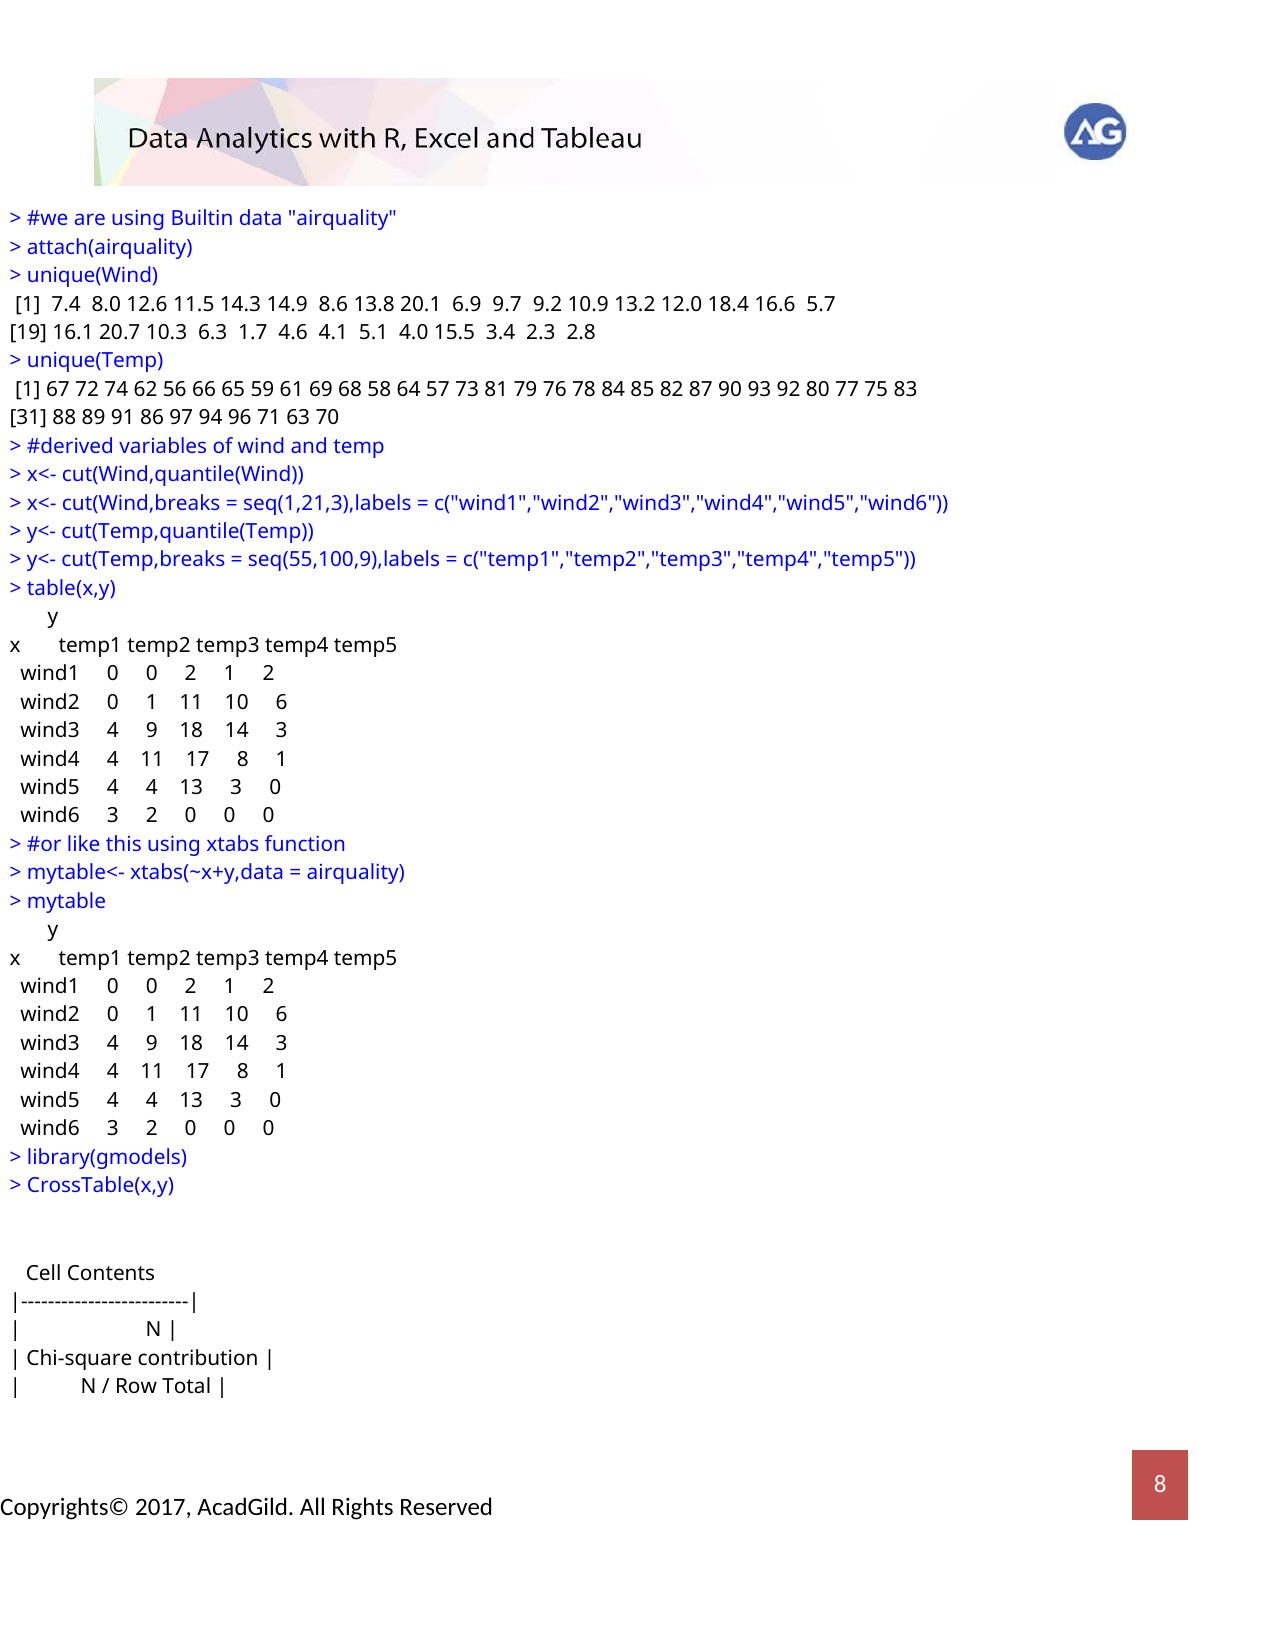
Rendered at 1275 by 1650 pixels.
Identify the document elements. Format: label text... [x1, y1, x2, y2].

picture [93, 78, 1152, 186]
